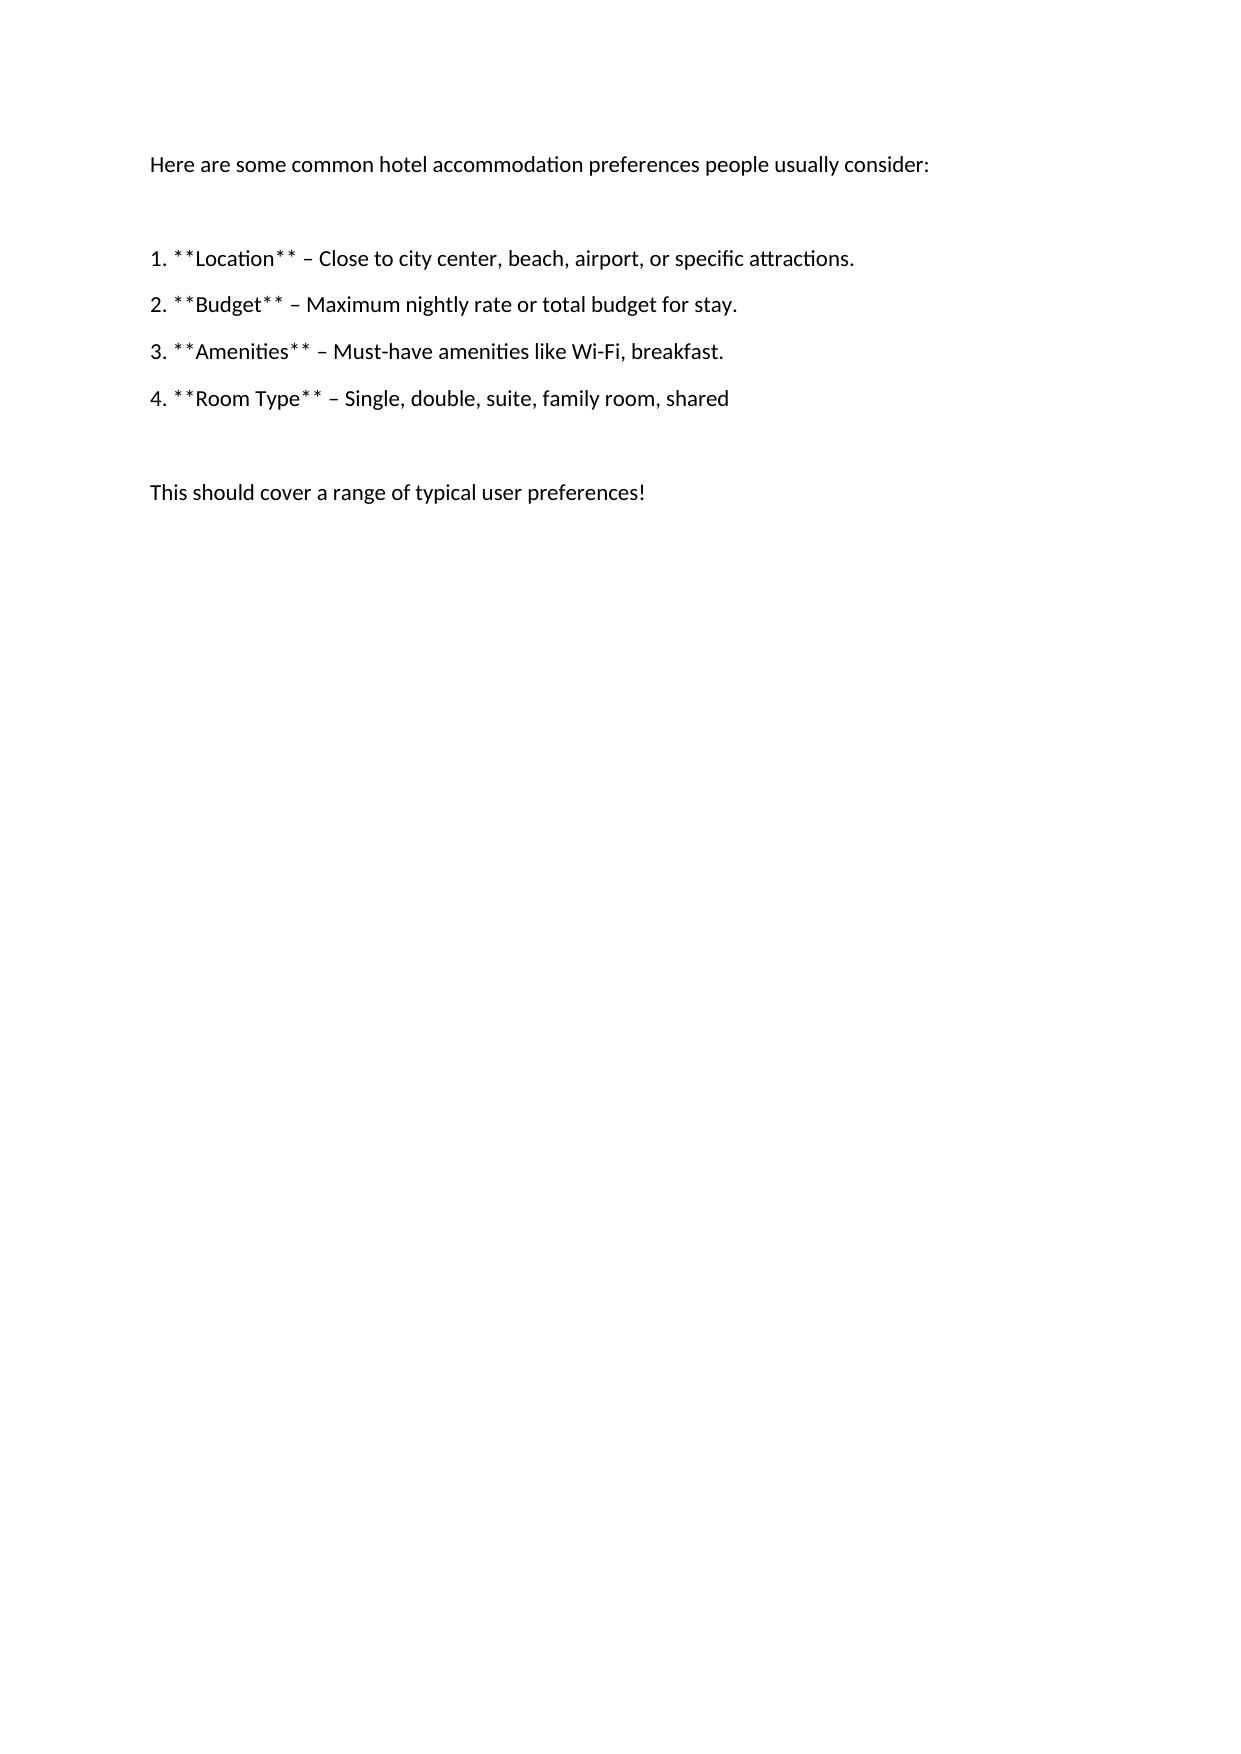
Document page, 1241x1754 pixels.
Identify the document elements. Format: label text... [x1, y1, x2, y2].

text This should cover a range of typical user preferences! [150, 478, 1090, 506]
text Here are some common hotel accommodation preferences people usually consider: [150, 150, 1090, 178]
text 3. **Amenities** – Must-have amenities like Wi-Fi, breakfast. [150, 337, 1090, 366]
text 2. **Budget** – Maximum nightly rate or total budget for stay. [150, 291, 1090, 319]
text 4. **Room Type** – Single, double, suite, family room, shared [150, 384, 1090, 412]
text 1. **Location** – Close to city center, beach, airport, or specific attractions. [150, 244, 1090, 272]
